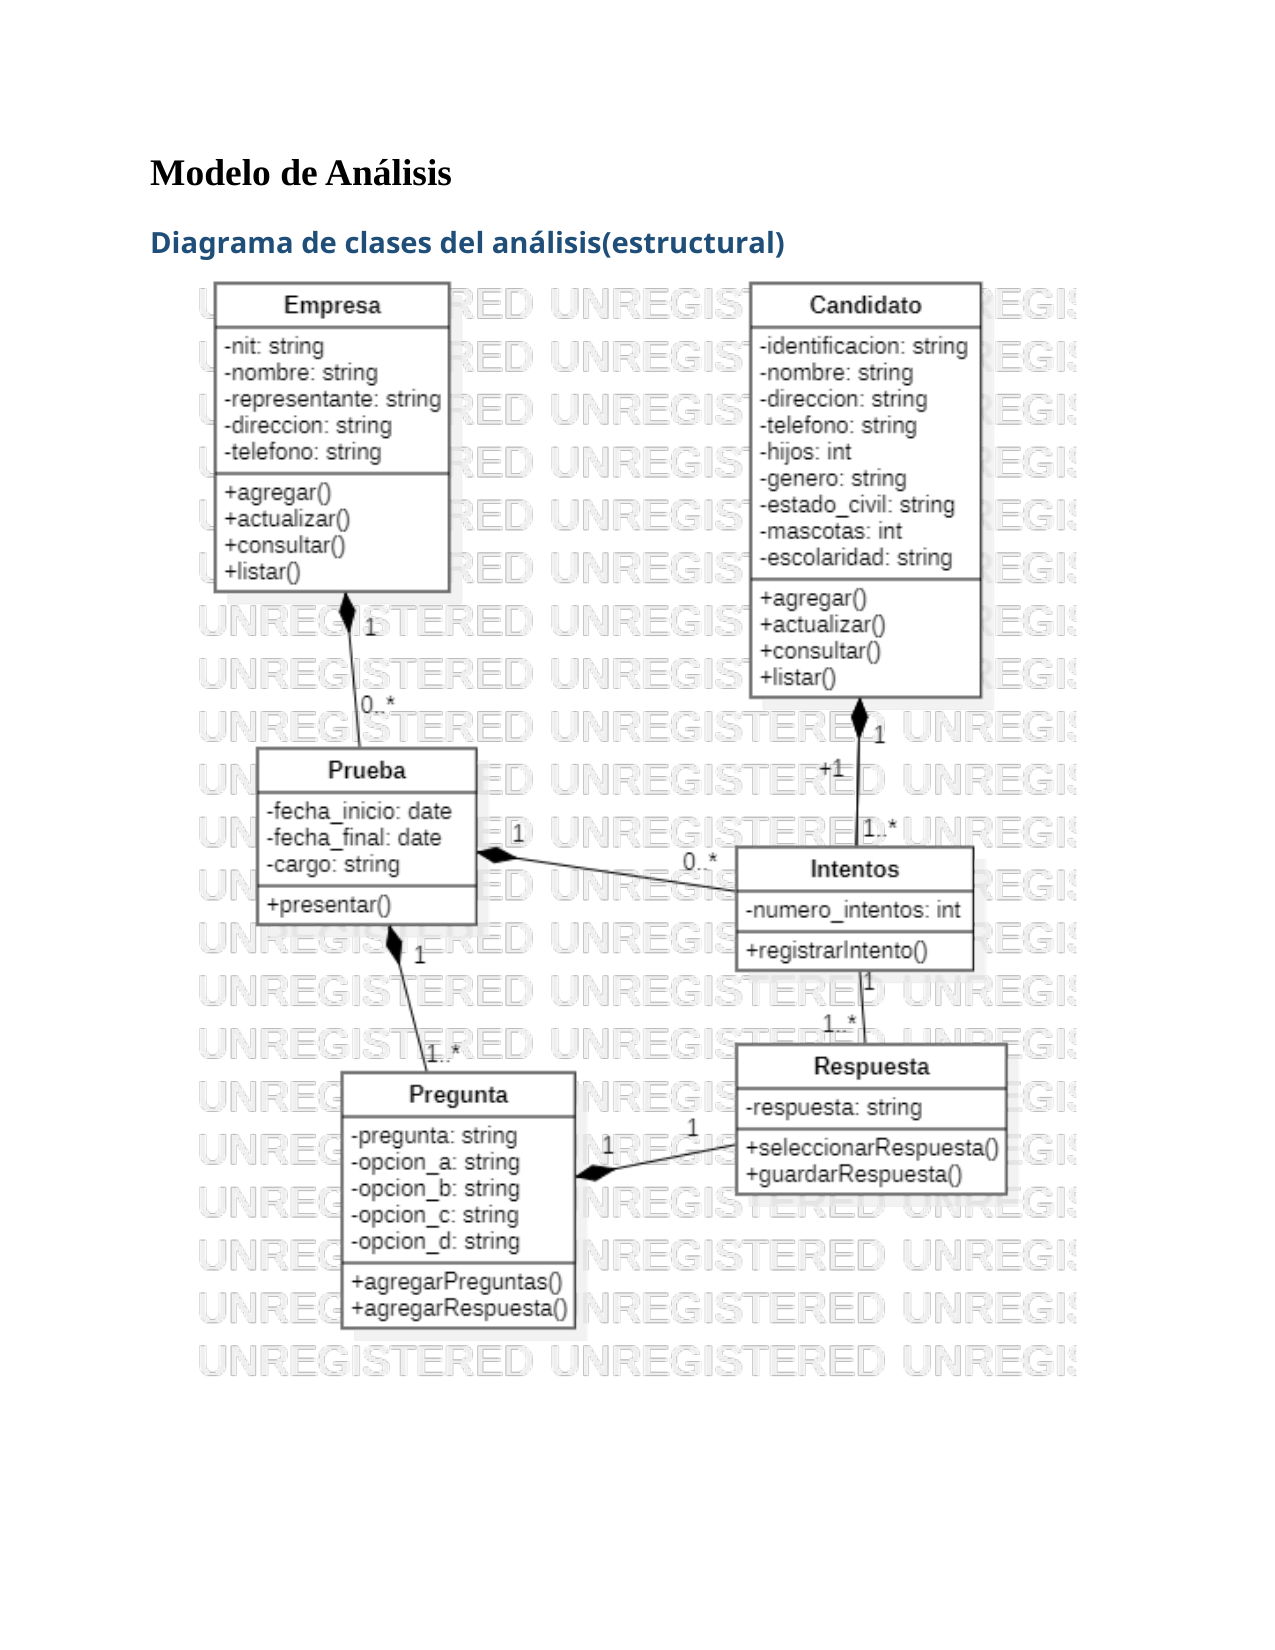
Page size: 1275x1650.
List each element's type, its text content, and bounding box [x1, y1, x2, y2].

picture [198, 266, 1077, 1399]
subtitle Modelo de Análisis [150, 150, 1125, 193]
subtitle Diagrama de clases del análisis(estructural) [150, 222, 1125, 262]
